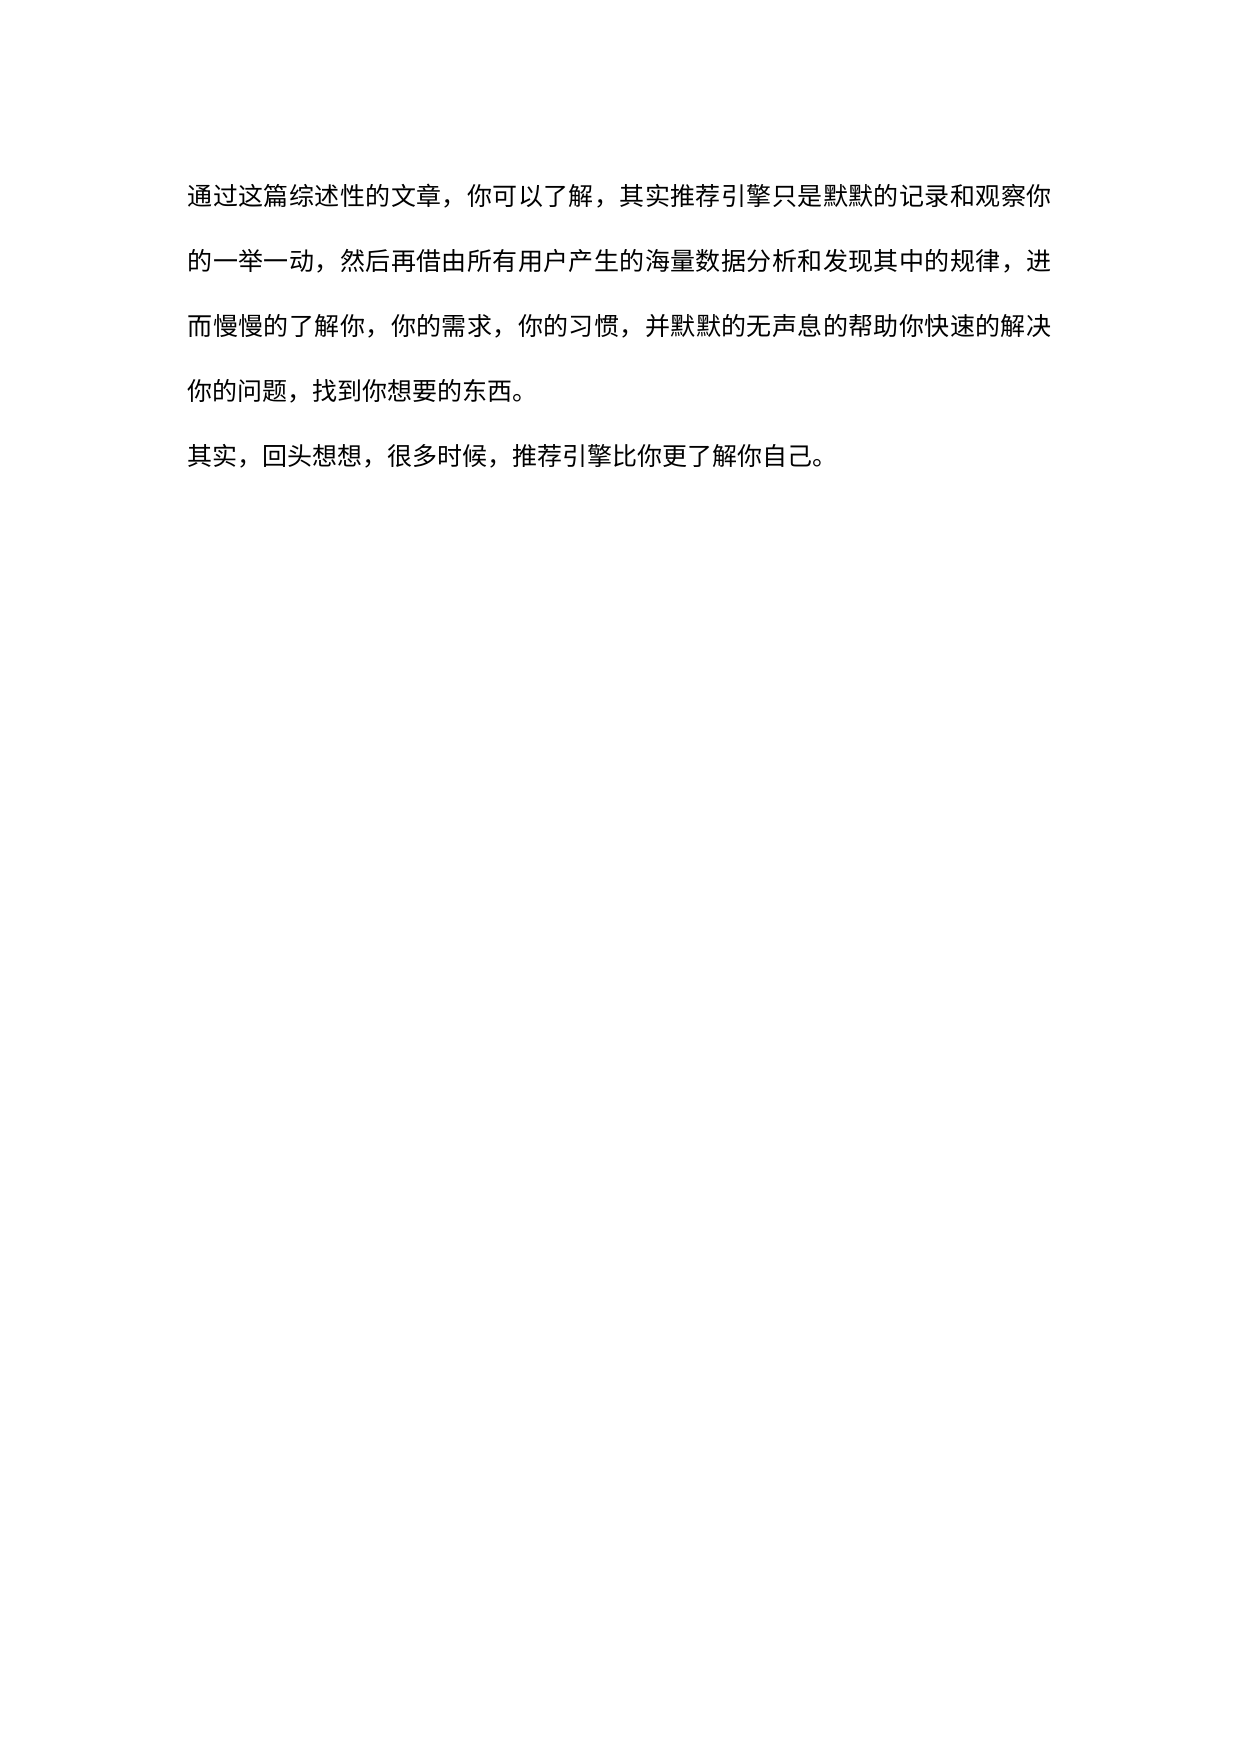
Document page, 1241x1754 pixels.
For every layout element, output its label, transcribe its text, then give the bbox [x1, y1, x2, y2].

text 其实，回头想想，很多时候，推荐引擎比你更了解你自己。 [187, 422, 1053, 487]
text 通过这篇综述性的文章，你可以了解，其实推荐引擎只是默默的记录和观察你的一举一动，然后再借由所有用户产生的海量数据分析和发现其中的规律，进而慢慢的了解你，你的需求，你的习惯，并默默的无声息的帮助你快速的解决你的问题，找到你想要的东西。 [187, 162, 1053, 422]
